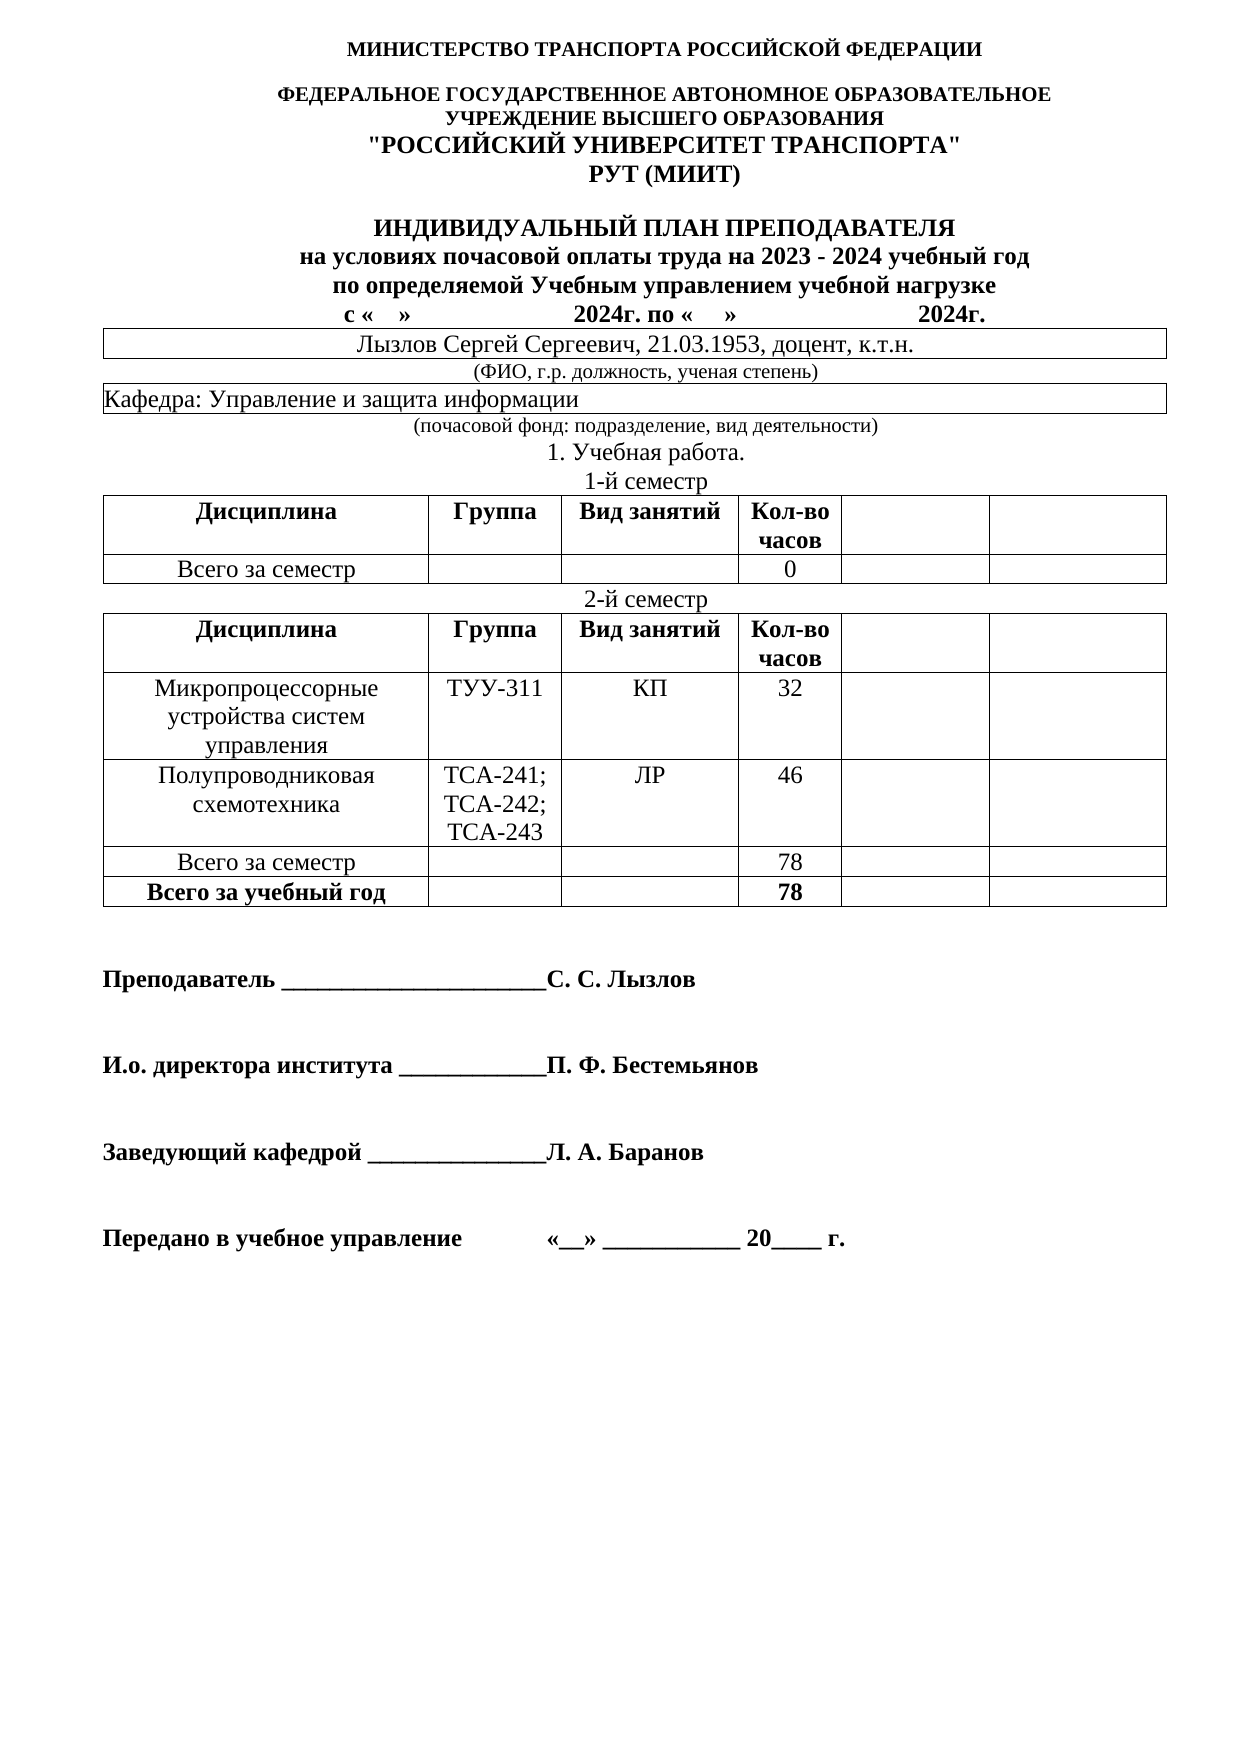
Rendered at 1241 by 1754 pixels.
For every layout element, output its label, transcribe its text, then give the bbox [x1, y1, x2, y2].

table_cell 78 [739, 847, 841, 876]
table_cell [842, 877, 989, 906]
text с « » 2024г. по « » 2024г. [236, 299, 1093, 328]
table_cell [429, 877, 561, 906]
text Преподаватель С. С. Лызлов [102, 964, 1189, 993]
text 1-й семестр [102, 466, 1189, 495]
table_cell [842, 847, 989, 876]
table_header Кол-во часов [739, 496, 841, 553]
table_cell [990, 760, 1166, 846]
text на условиях почасовой оплаты труда на 2023 - 2024 учебный год [266, 241, 1063, 270]
table_header Кафедра: Управление и защита информации [104, 384, 1166, 412]
text Заведующий кафедрой Л. А. Баранов [102, 1137, 1189, 1166]
table_header Группа [429, 614, 561, 672]
table_header [842, 614, 989, 672]
table_cell Всего за семестр [104, 555, 428, 583]
table_cell [990, 877, 1166, 906]
text РУТ (МИИТ) [266, 159, 1063, 188]
table_cell [562, 555, 738, 583]
table_header Кол-во часов [739, 614, 841, 672]
table_cell [842, 760, 989, 846]
table_header [990, 496, 1166, 553]
table_header Лызлов Сергей Сергеевич, 21.03.1953, доцент, к.т.н. [104, 329, 1166, 357]
table_cell ЛР [562, 760, 738, 846]
table_cell Микропроцессорные устройства систем управления [104, 673, 428, 759]
text Индивидуальный план преподавателя [266, 213, 1063, 241]
table_cell 0 [739, 555, 841, 583]
table_cell Полупроводниковая схемотехника [104, 760, 428, 846]
table_cell [842, 673, 989, 759]
table_cell 46 [739, 760, 841, 846]
table_header Дисциплина [104, 614, 428, 672]
text 2-й семестр [102, 584, 1189, 613]
table_header [990, 614, 1166, 672]
table_cell [990, 555, 1166, 583]
text по определяемой Учебным управлением учебной нагрузке [236, 270, 1093, 299]
text И.о. директора института П. Ф. Бестемьянов [102, 1051, 1189, 1079]
table_cell 32 [739, 673, 841, 759]
table_cell Всего за семестр [104, 847, 428, 876]
table_cell Всего за учебный год [104, 877, 428, 906]
table_cell [842, 555, 989, 583]
text "Российский университет транспорта" [266, 130, 1063, 159]
table_cell [429, 847, 561, 876]
text Министерство транспорта Российской Федерации [266, 37, 1063, 61]
table_cell КП [562, 673, 738, 759]
table_cell ТСА-241; ТСА-242; ТСА-243 [429, 760, 561, 846]
table_cell [990, 847, 1166, 876]
table_header Вид занятий [562, 496, 738, 553]
table_header Группа [429, 496, 561, 553]
table_cell 78 [739, 877, 841, 906]
table_cell ТУУ-311 [429, 673, 561, 759]
text 1. Учебная работа. [102, 437, 1189, 466]
text (почасовой фонд: подразделение, вид деятельности) [102, 413, 1189, 437]
table_cell [562, 877, 738, 906]
table_cell [562, 847, 738, 876]
text Федеральное государственное автономное образовательное учреждение высшего образования [266, 82, 1063, 130]
table_header Вид занятий [562, 614, 738, 672]
text (ФИО, г.р. должность, ученая степень) [102, 358, 1189, 383]
table_header Дисциплина [104, 496, 428, 553]
table_cell [429, 555, 561, 583]
text Передано в учебное управление «__» ___________ 20____ г. [102, 1223, 1189, 1252]
table_header [842, 496, 989, 553]
table_cell [990, 673, 1166, 759]
